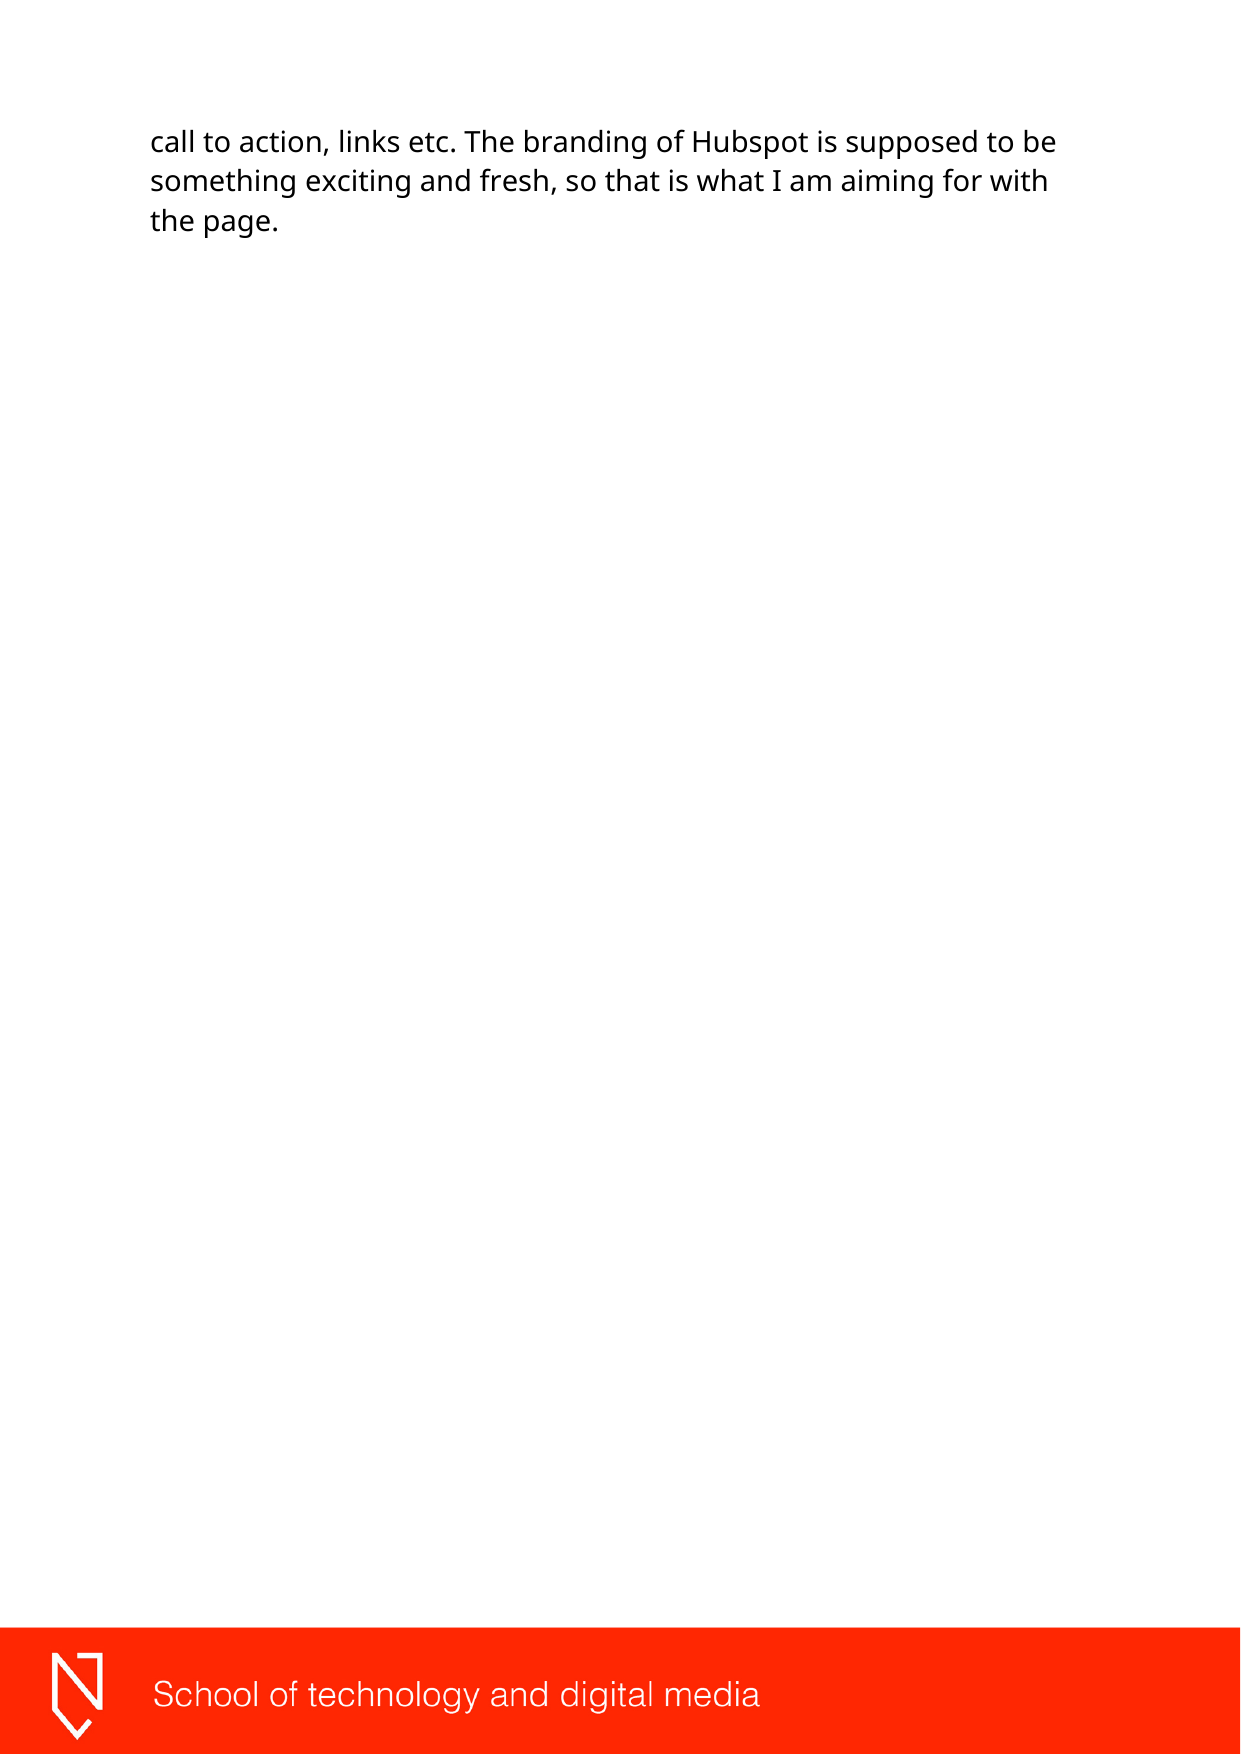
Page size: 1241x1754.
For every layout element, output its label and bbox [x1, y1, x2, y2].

text [150, 121, 1090, 240]
picture [0, 1618, 1241, 1754]
